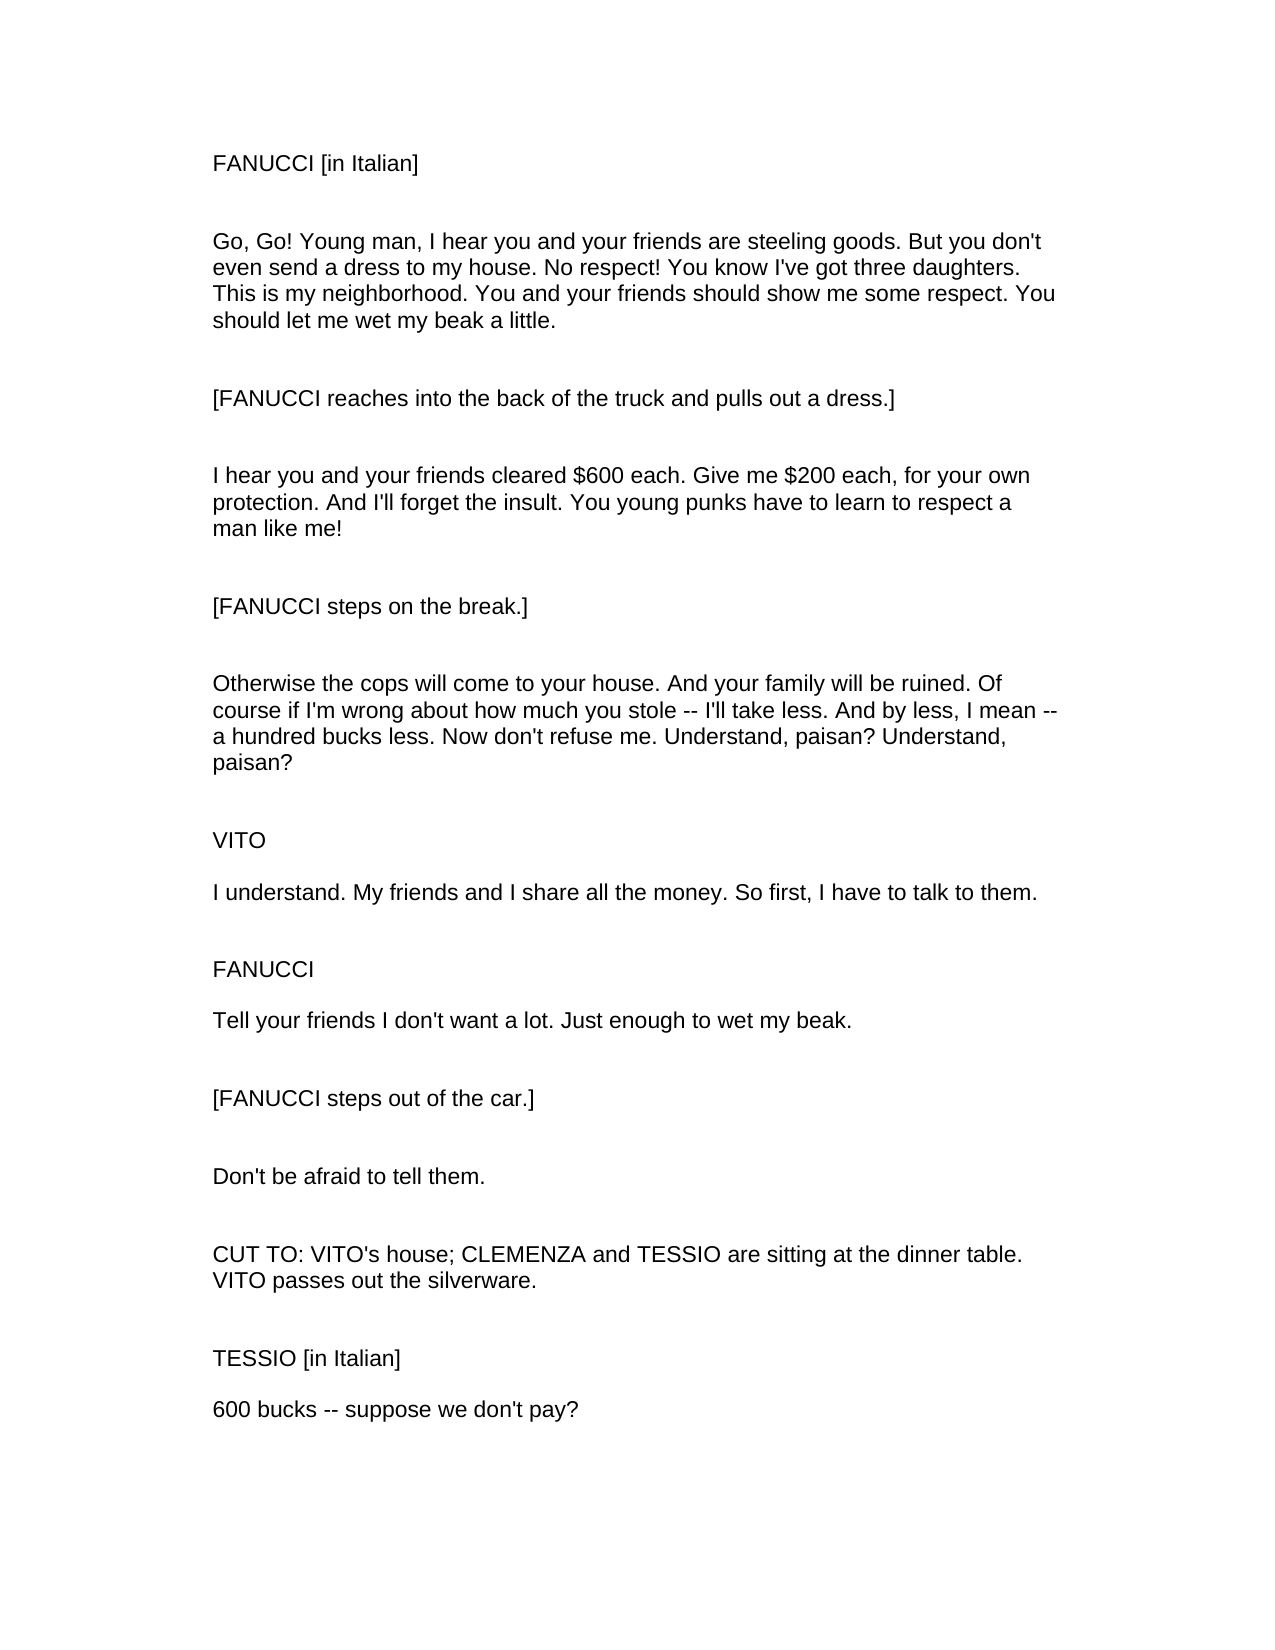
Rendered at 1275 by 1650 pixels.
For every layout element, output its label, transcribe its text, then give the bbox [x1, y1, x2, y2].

text VITO [212, 827, 1062, 853]
text I understand. My friends and I share all the money. So first, I have to talk to them. [212, 878, 1062, 931]
text Don't be afraid to tell them. [212, 1163, 1062, 1216]
text 600 bucks -- suppose we don't pay? [212, 1396, 1062, 1449]
text CUT TO: VITO's house; CLEMENZA and TESSIO are sitting at the dinner table. VITO passes out the silverware. [212, 1241, 1062, 1320]
text Go, Go! Young man, I hear you and your friends are steeling goods. But you don't even send a dress to my house. No respect! You know I've got three daughters. This is my neighborhood. You and your friends should show me some respect. You should let me wet my beak a little. [212, 228, 1062, 359]
text FANUCCI [212, 956, 1062, 982]
text [FANUCCI reaches into the back of the truck and pulls out a dress.] [212, 384, 1062, 437]
text Tell your friends I don't want a lot. Just enough to wet my beak. [212, 1007, 1062, 1060]
text TESSIO [in Italian] [212, 1345, 1062, 1371]
text [FANUCCI steps out of the car.] [212, 1085, 1062, 1138]
text Otherwise the cops will come to your house. And your family will be ruined. Of course if I'm wrong about how much you stole -- I'll take less. And by less, I mean -- a hundred bucks less. Now don't refuse me. Understand, paisan? Understand, paisan? [212, 670, 1062, 802]
text [FANUCCI steps on the break.] [212, 593, 1062, 645]
text FANUCCI [in Italian] [212, 150, 1062, 203]
text I hear you and your friends cleared $600 each. Give me $200 each, for your own protection. And I'll forget the insult. You young punks have to learn to respect a man like me! [212, 462, 1062, 568]
